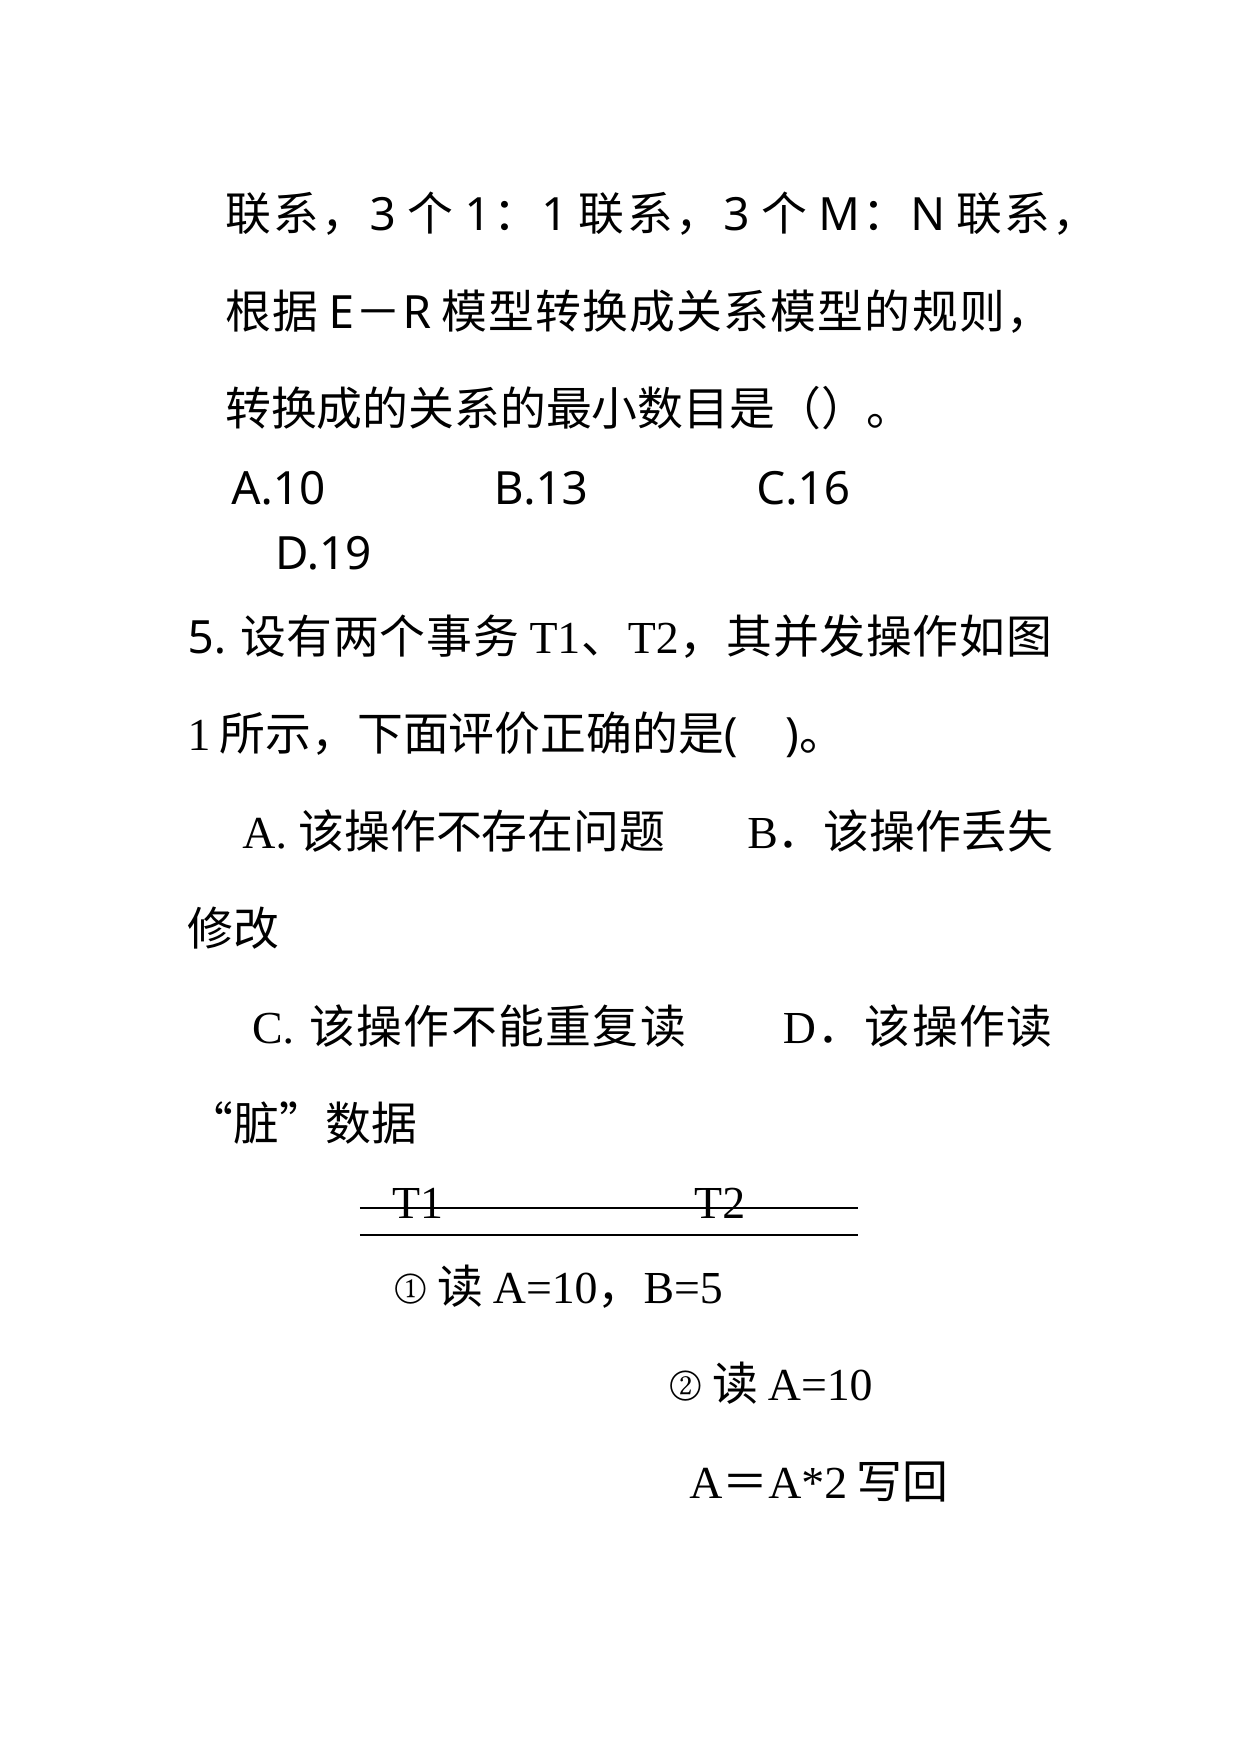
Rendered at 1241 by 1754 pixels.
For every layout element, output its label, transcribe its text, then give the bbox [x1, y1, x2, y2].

text A. 该操作不存在问题 B．该操作丢失修改 [187, 779, 1053, 974]
text 5. 设有两个事务T1、T2，其并发操作如图1所示，下面评价正确的是( )。 [187, 584, 1053, 779]
text ①读A=10，B=5 [187, 1234, 1053, 1332]
text C. 该操作不能重复读 D．该操作读“脏”数据 [187, 974, 1053, 1169]
text A＝A*2写回 [187, 1429, 1053, 1527]
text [156, 162, 1053, 454]
text T1 T2 [187, 1169, 1053, 1234]
text A.10 B.13 C.16 D.19 [231, 454, 1053, 584]
text ②读A=10 [187, 1332, 1053, 1429]
